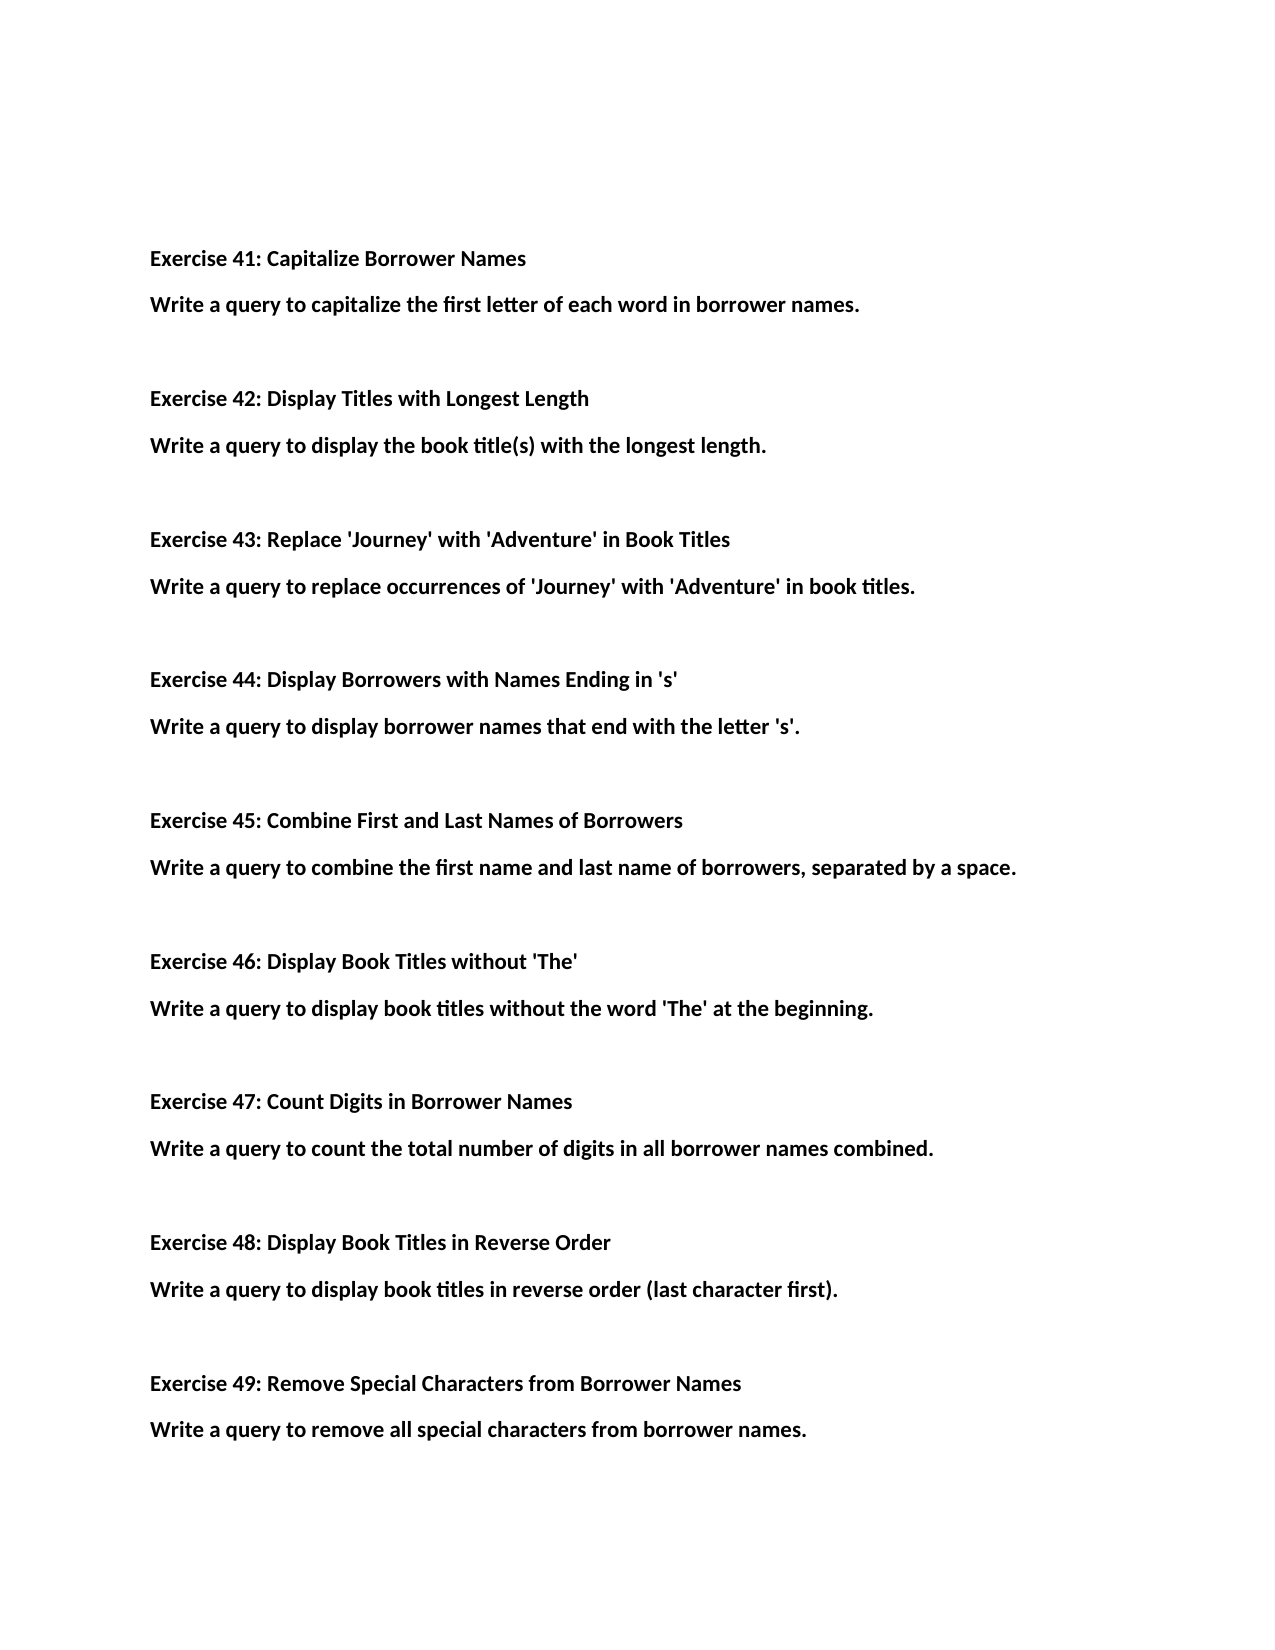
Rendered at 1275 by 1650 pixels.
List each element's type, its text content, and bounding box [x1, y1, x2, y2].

text Write a query to count the total number of digits in all borrower names combined. [150, 1134, 1125, 1162]
text Exercise 48: Display Book Titles in Reverse Order [150, 1228, 1125, 1256]
text Write a query to combine the first name and last name of borrowers, separated by a space. [150, 853, 1125, 881]
text Write a query to display the book title(s) with the longest length. [150, 431, 1125, 459]
text Exercise 43: Replace 'Journey' with 'Adventure' in Book Titles [150, 525, 1125, 553]
text Write a query to display book titles in reverse order (last character first). [150, 1275, 1125, 1303]
text Exercise 41: Capitalize Borrower Names [150, 244, 1125, 272]
text Exercise 42: Display Titles with Longest Length [150, 384, 1125, 412]
text Write a query to replace occurrences of 'Journey' with 'Adventure' in book titles. [150, 572, 1125, 600]
text Write a query to capitalize the first letter of each word in borrower names. [150, 291, 1125, 319]
text Exercise 49: Remove Special Characters from Borrower Names [150, 1369, 1125, 1397]
text Write a query to display book titles without the word 'The' at the beginning. [150, 994, 1125, 1022]
text Exercise 47: Count Digits in Borrower Names [150, 1087, 1125, 1116]
text Exercise 45: Combine First and Last Names of Borrowers [150, 806, 1125, 834]
text Exercise 44: Display Borrowers with Names Ending in 's' [150, 666, 1125, 694]
text Exercise 46: Display Book Titles without 'The' [150, 947, 1125, 975]
text Write a query to remove all special characters from borrower names. [150, 1416, 1125, 1444]
text Write a query to display borrower names that end with the letter 's'. [150, 712, 1125, 741]
